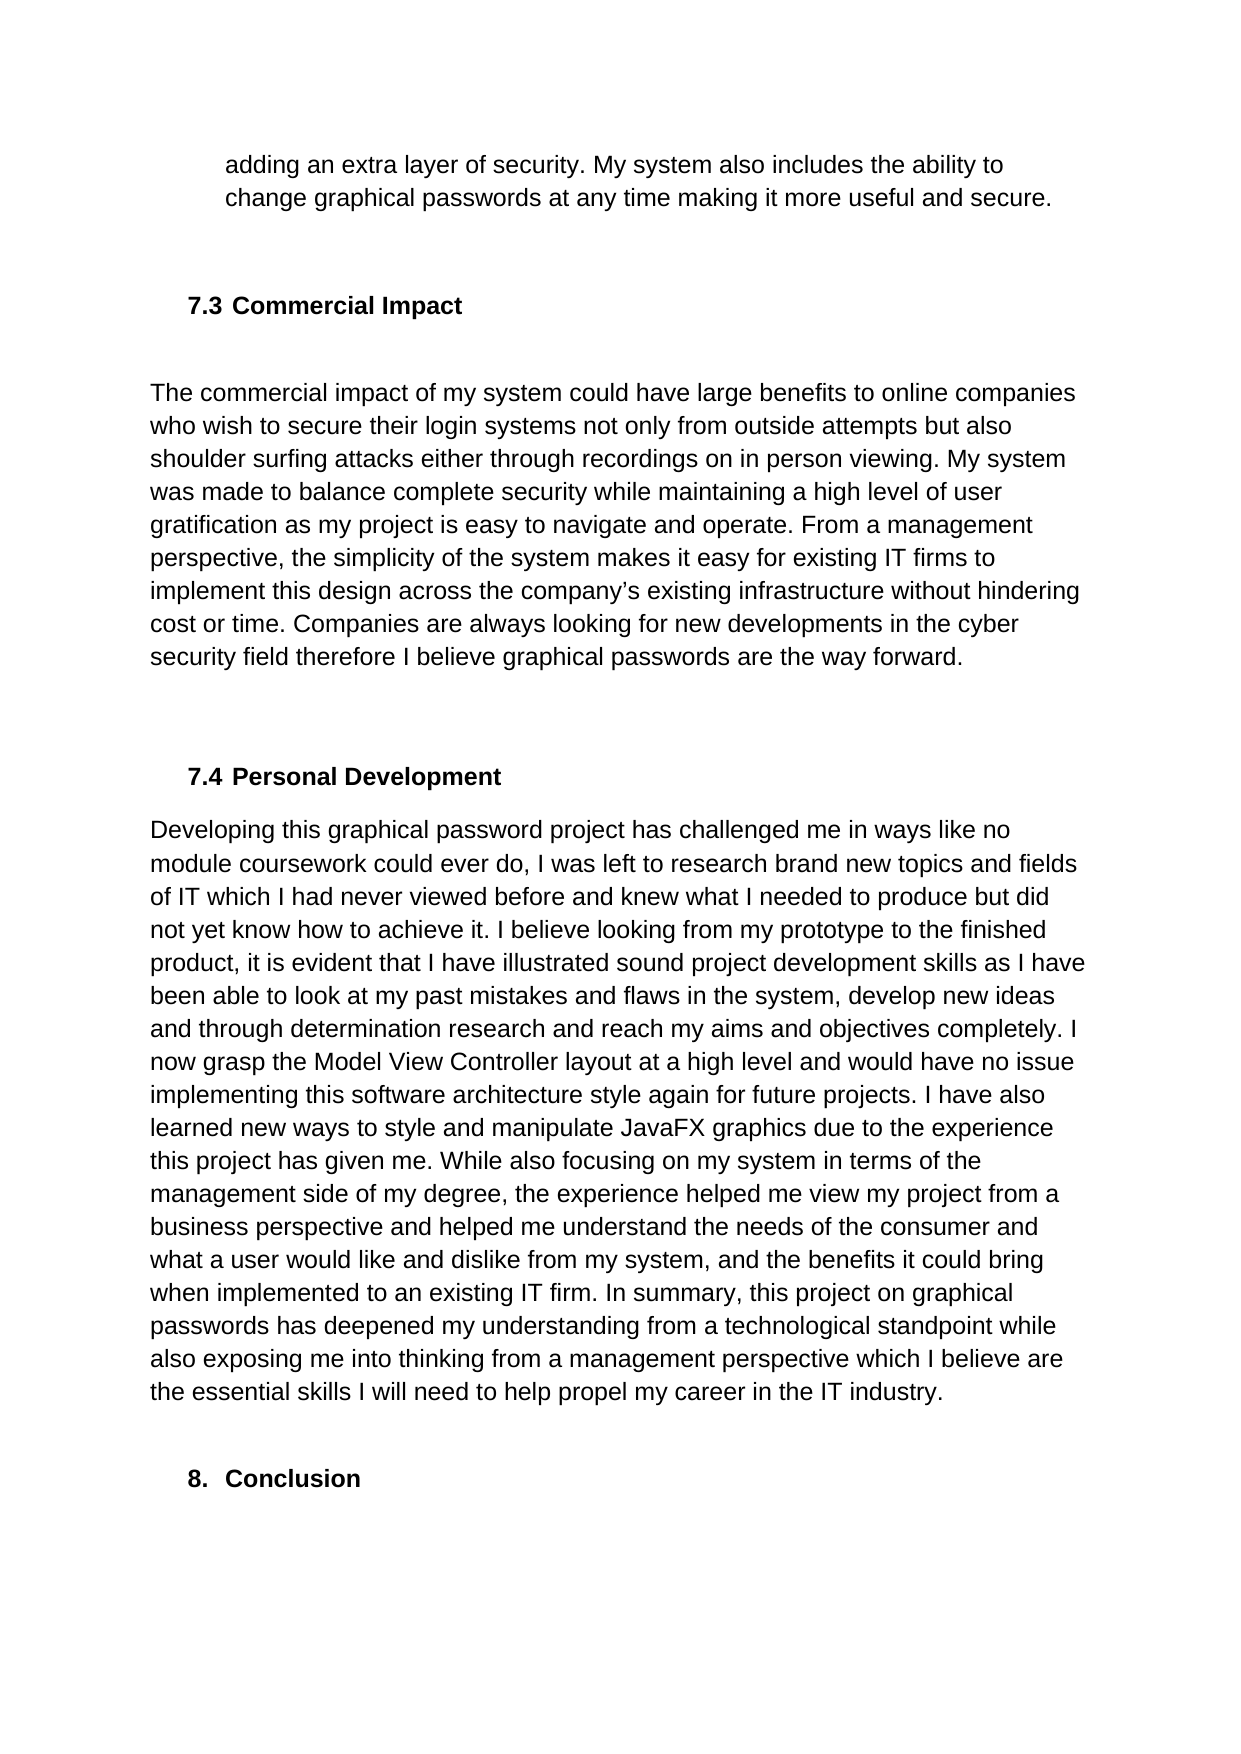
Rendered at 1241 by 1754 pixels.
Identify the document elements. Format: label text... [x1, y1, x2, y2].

list Personal Development [187, 762, 1090, 790]
list Conclusion [187, 1464, 1090, 1492]
list Commercial Impact [187, 291, 1090, 319]
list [225, 150, 1090, 212]
text The commercial impact of my system could have large benefits to online companies who wish to secure their login systems not only from outside attempts but also shoulder surfing attacks either through recordings on in person viewing. My system was made to balance complete security while maintaining a high level of user gratification as my project is easy to navigate and operate. From a management perspective, the simplicity of the system makes it easy for existing IT firms to implement this design across the company’s existing infrastructure without hindering cost or time. Companies are always looking for new developments in the cyber security field therefore I believe graphical passwords are the way forward. [150, 378, 1090, 671]
text Developing this graphical password project has challenged me in ways like no module coursework could ever do, I was left to research brand new topics and fields of IT which I had never viewed before and knew what I needed to produce but did not yet know how to achieve it. I believe looking from my prototype to the finished product, it is evident that I have illustrated sound project development skills as I have been able to look at my past mistakes and flaws in the system, develop new ideas and through determination research and reach my aims and objectives completely. I now grasp the Model View Controller layout at a high level and would have no issue implementing this software architecture style again for future projects. I have also learned new ways to style and manipulate JavaFX graphics due to the experience this project has given me. While also focusing on my system in terms of the management side of my degree, the experience helped me view my project from a business perspective and helped me understand the needs of the consumer and what a user would like and dislike from my system, and the benefits it could bring when implemented to an existing IT firm. In summary, this project on graphical passwords has deepened my understanding from a technological standpoint while also exposing me into thinking from a management perspective which I believe are the essential skills I will need to help propel my career in the IT industry. [150, 816, 1090, 1406]
